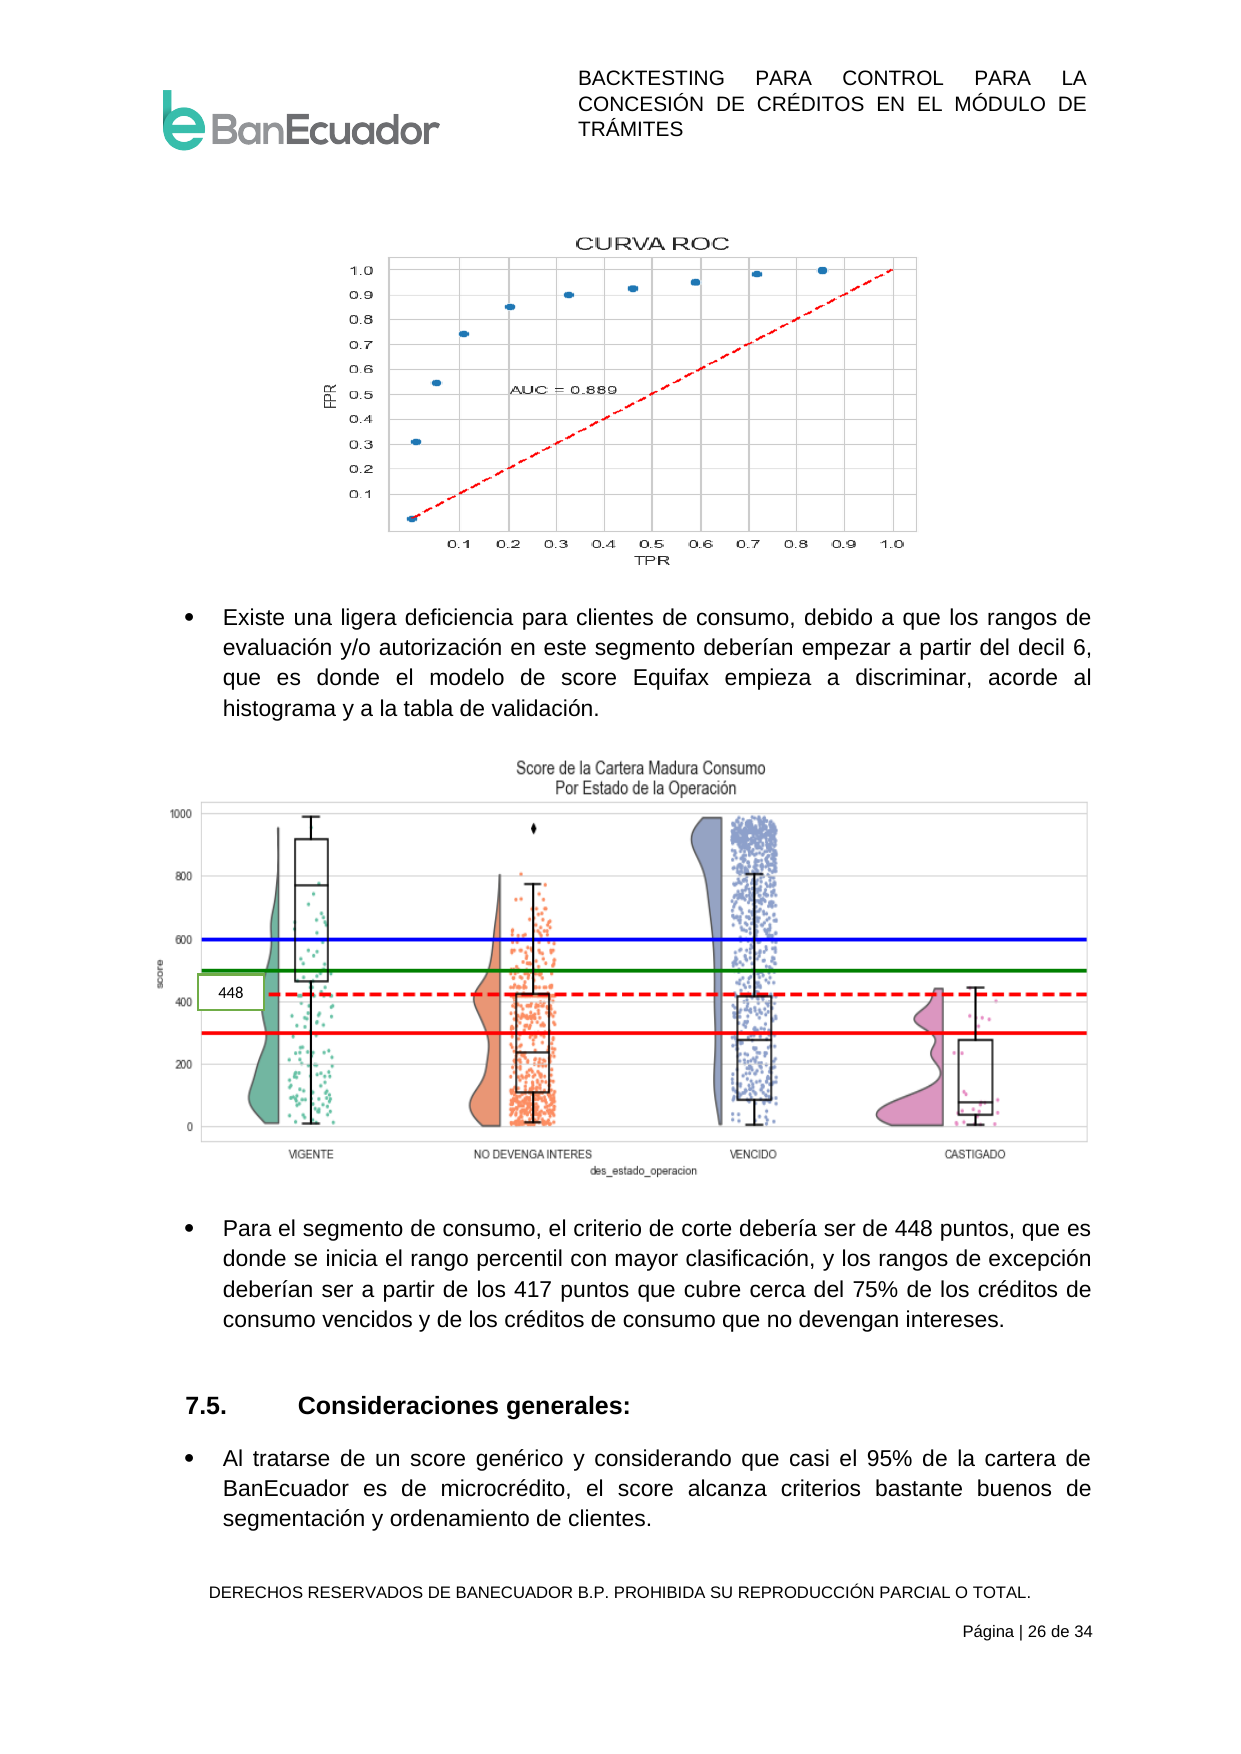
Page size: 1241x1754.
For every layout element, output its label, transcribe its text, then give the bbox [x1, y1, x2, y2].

list Al tratarse de un score genérico y considerando que casi el 95% de la cartera de BanEcuador es de microcrédito, el score alcanza criterios bastante buenos de segmentación y ordenamiento de clientes. [185, 1445, 1092, 1532]
list Existe una ligera deficiencia para clientes de consumo, debido a que los rangos de evaluación y/o autorización en este segmento deberían empezar a partir del decil 6, que es donde el modelo de score Equifax empieza a discriminar, acorde al histograma y a la tabla de validación. [185, 604, 1092, 721]
picture [153, 81, 447, 161]
subtitle Consideraciones generales: [185, 1391, 1092, 1420]
list Para el segmento de consumo, el criterio de corte debería ser de 448 puntos, que es donde se inicia el rango percentil con mayor clasificación, y los rangos de excepción deberían ser a partir de los 417 puntos que cubre cerca del 75% de los créditos de consumo vencidos y de los créditos de consumo que no devengan intereses. [185, 1215, 1092, 1332]
picture [148, 752, 1093, 1186]
picture [311, 228, 930, 575]
